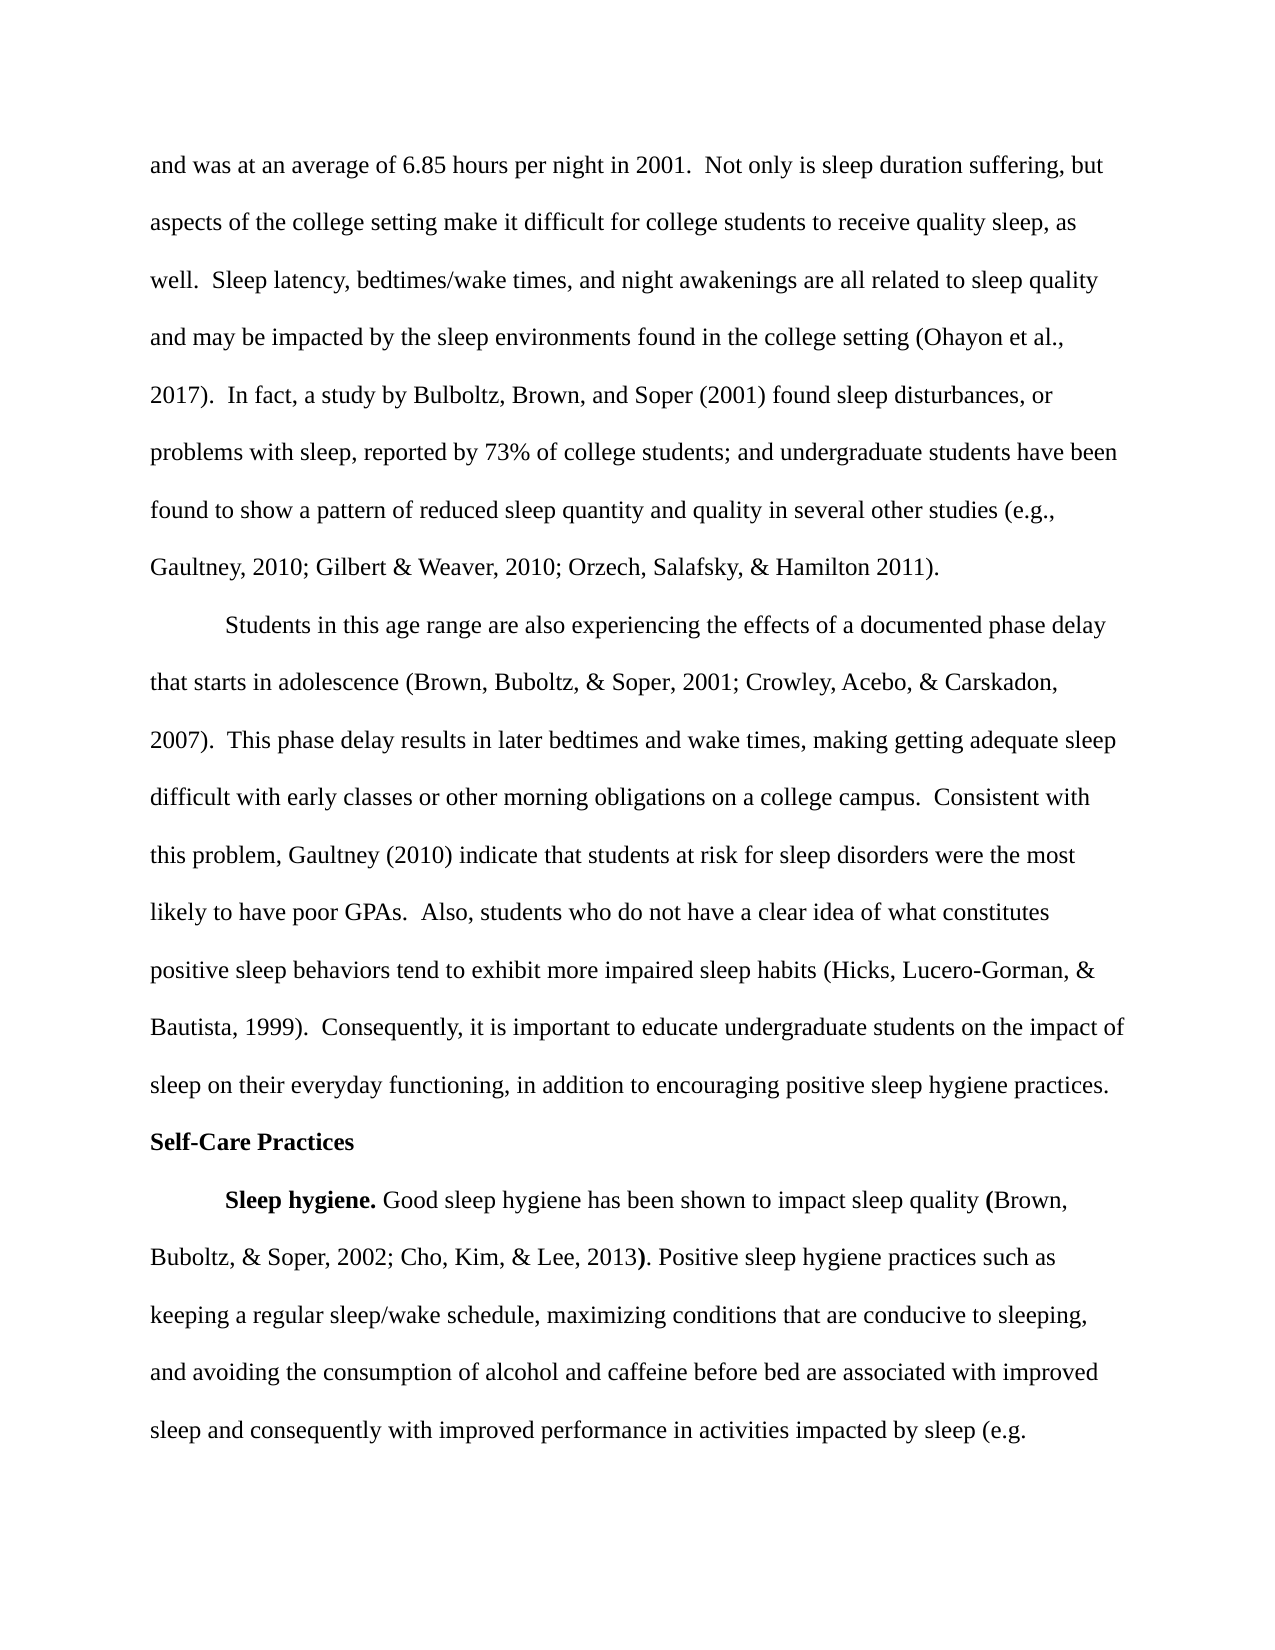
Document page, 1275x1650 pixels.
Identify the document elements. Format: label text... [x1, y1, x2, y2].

text Self-Care Practices [150, 1127, 1125, 1156]
text Students in this age range are also experiencing the effects of a documented phase delay that starts in adolescence (Brown, Buboltz, & Soper, 2001; Crowley, Acebo, & Carskadon, 2007). This phase delay results in later bedtimes and wake times, making getting adequate sleep difficult with early classes or other morning obligations on a college campus. Consistent with this problem, Gaultney (2010) indicate that students at risk for sleep disorders were the most likely to have poor GPAs. Also, students who do not have a clear idea of what constitutes positive sleep behaviors tend to exhibit more impaired sleep habits (Hicks, Lucero-Gorman, & Bautista, 1999). Consequently, it is important to educate undergraduate students on the impact of sleep on their everyday functioning, in addition to encouraging positive sleep hygiene practices. [150, 610, 1125, 1099]
